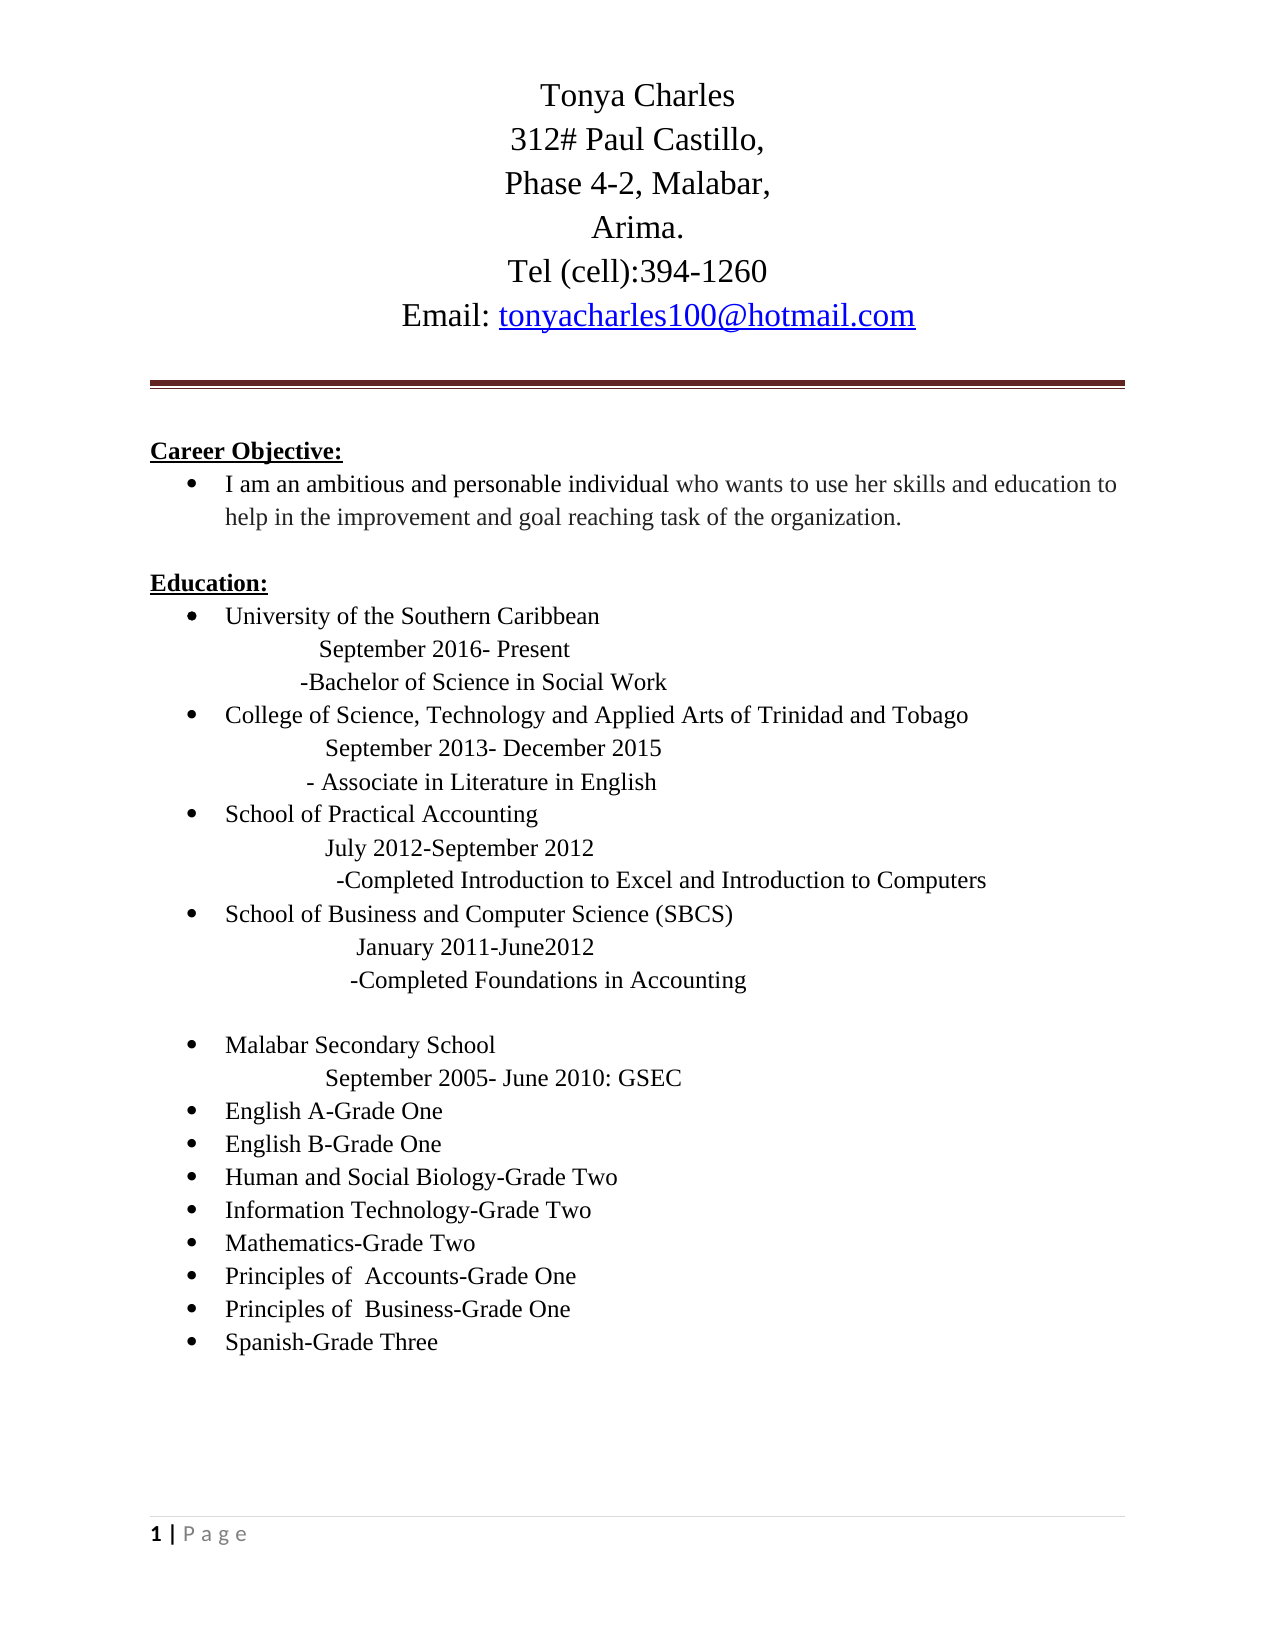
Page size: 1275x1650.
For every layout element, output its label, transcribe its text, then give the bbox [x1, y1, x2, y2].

list Information Technology-Grade Two [187, 1195, 1125, 1224]
list and Computer Science (SBCS) [187, 899, 1125, 927]
list Mathematics-Grade Two [187, 1228, 1125, 1257]
list Principles of Accounts-Grade One [187, 1261, 1125, 1290]
list September 2005- June 2010: GSEC [225, 1063, 1125, 1092]
list Spanish-Grade Three [187, 1327, 1125, 1356]
list Principles of Business-Grade One [187, 1294, 1125, 1323]
list Human and Social Biology-Grade Two [187, 1162, 1125, 1191]
list University of the Southern Caribbean [187, 601, 1125, 630]
text -Completed Introduction to Excel and Introduction to Computers [323, 866, 1125, 894]
list English B-Grade One [187, 1129, 1125, 1158]
list Accounting [187, 799, 1125, 828]
text - Associate in Literature in English [187, 767, 1125, 795]
text July 2012-September 2012 [225, 833, 1125, 861]
list I am an ambitious and personable individual who wants to use her skills and education to help in the improvement and goal reaching task of the organization. [187, 469, 1125, 531]
list English A-Grade One [187, 1096, 1125, 1125]
text September 2013- December 2015 [187, 733, 1125, 762]
text -Bachelor of Science in Social Work [150, 667, 1125, 696]
list of , Technology and Applied Arts of [187, 701, 1125, 729]
text Career Objective: [150, 436, 1125, 465]
list -Completed Foundations in Accounting [225, 965, 1125, 993]
text Education: [150, 568, 1125, 597]
list September 2016- Present [225, 634, 1125, 663]
list January 2011-June2012 [150, 932, 1125, 960]
